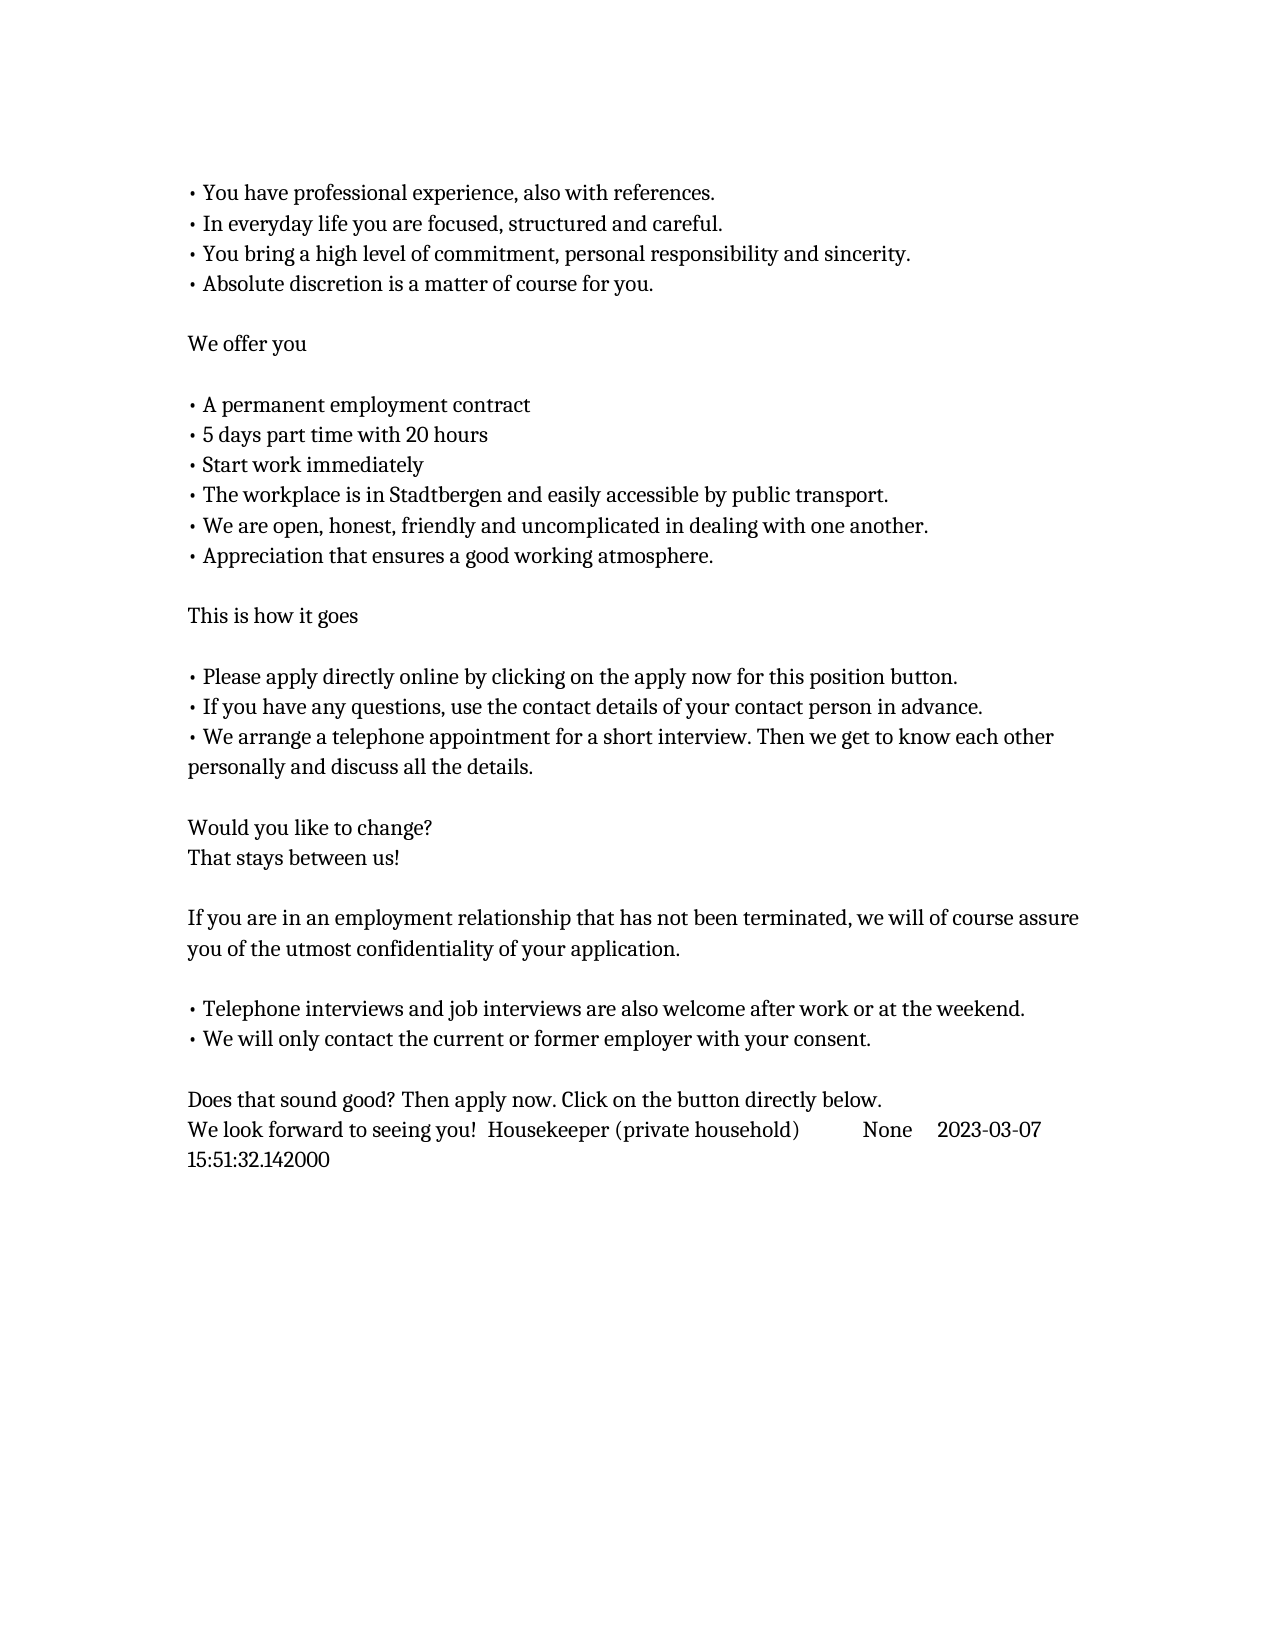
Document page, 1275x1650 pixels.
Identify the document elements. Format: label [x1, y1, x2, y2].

text [187, 150, 1087, 1203]
